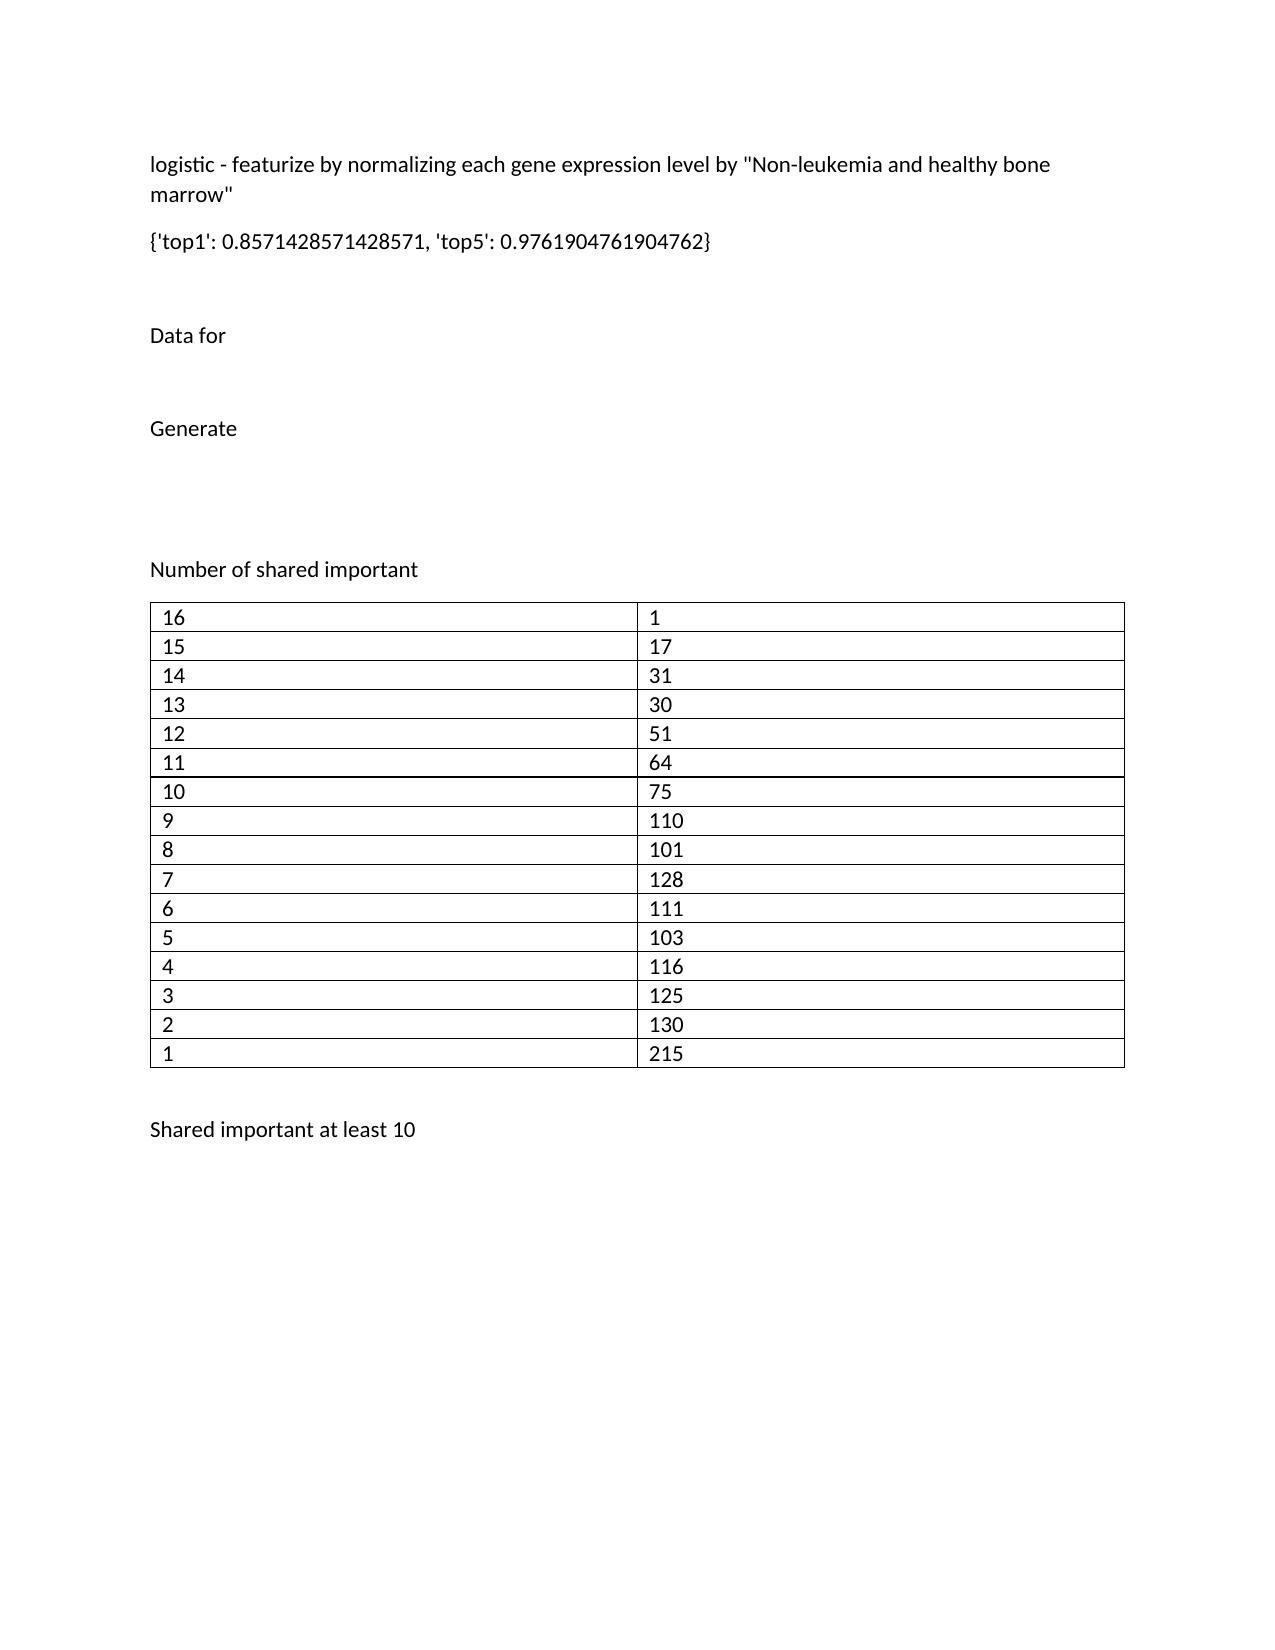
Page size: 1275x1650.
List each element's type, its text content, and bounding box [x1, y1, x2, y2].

text Generate [150, 414, 1125, 443]
table_cell 7 [151, 865, 637, 893]
table_cell 10 [151, 778, 637, 806]
text Shared important at least 10 [150, 1115, 1125, 1143]
table_cell 111 [638, 894, 1124, 922]
text logistic - featurize by normalizing each gene expression level by "Non-leukemia and healthy bone marrow" [150, 150, 1125, 208]
table_cell 30 [638, 690, 1124, 718]
table_cell 4 [151, 952, 637, 980]
table_cell 64 [638, 749, 1124, 776]
table_cell 13 [151, 690, 637, 718]
table_cell 128 [638, 865, 1124, 893]
table_cell 215 [638, 1039, 1124, 1067]
table_cell 15 [151, 632, 637, 660]
table_cell 103 [638, 923, 1124, 951]
table_cell 1 [151, 1039, 637, 1067]
table_cell 125 [638, 981, 1124, 1009]
table_cell 2 [151, 1010, 637, 1038]
table_cell 51 [638, 719, 1124, 747]
table_cell 6 [151, 894, 637, 922]
table_cell 130 [638, 1010, 1124, 1038]
table_cell 3 [151, 981, 637, 1009]
text {'top1': 0.8571428571428571, 'top5': 0.9761904761904762} [150, 227, 1125, 255]
table_cell 14 [151, 661, 637, 689]
table_cell 11 [151, 749, 637, 776]
table_header 16 [151, 603, 637, 631]
text Data for [150, 321, 1125, 349]
table_cell 17 [638, 632, 1124, 660]
table_cell 31 [638, 661, 1124, 689]
table_header 1 [638, 603, 1124, 631]
table_cell 116 [638, 952, 1124, 980]
text Number of shared important [150, 555, 1125, 583]
table_cell 110 [638, 807, 1124, 834]
table_cell 101 [638, 836, 1124, 864]
table_cell 12 [151, 719, 637, 747]
table_cell 75 [638, 778, 1124, 806]
table_cell 8 [151, 836, 637, 864]
table_cell 9 [151, 807, 637, 834]
table_cell 5 [151, 923, 637, 951]
